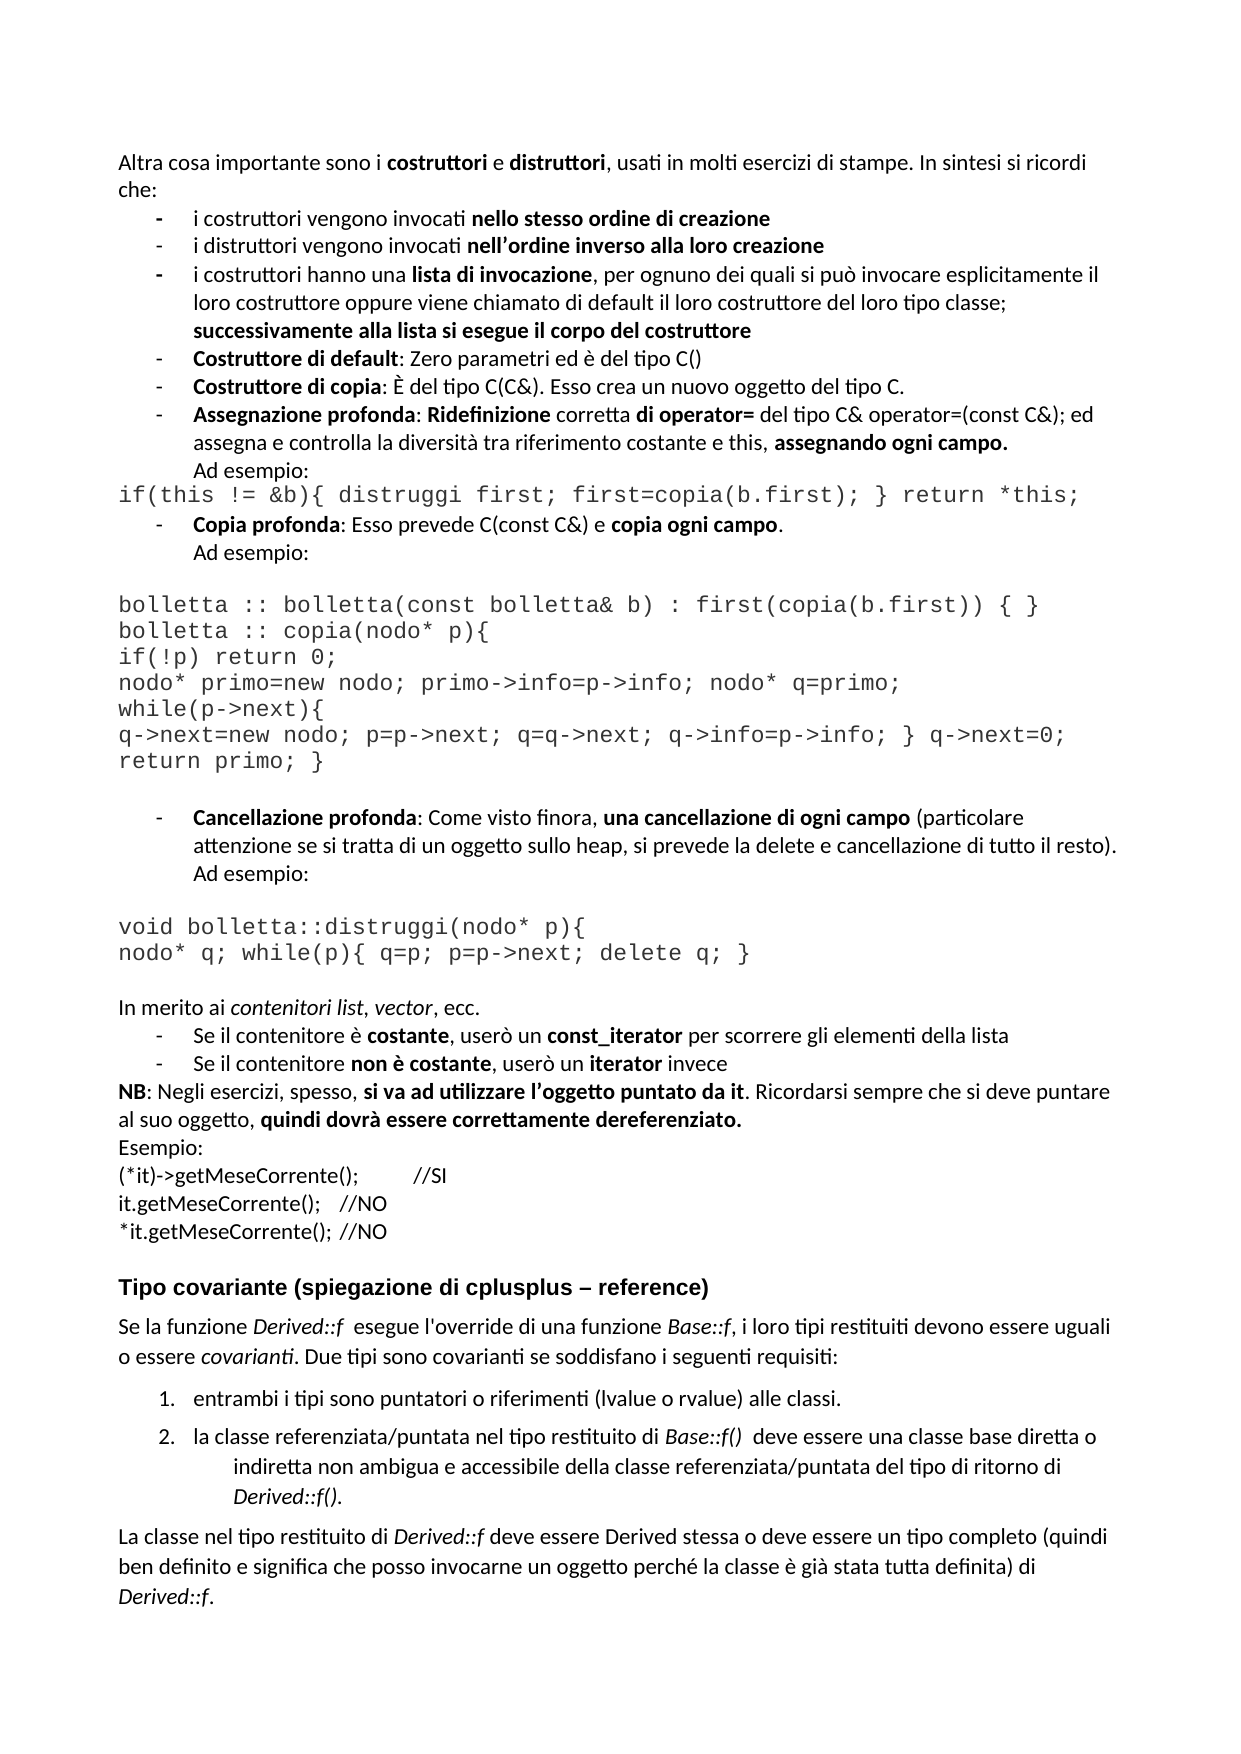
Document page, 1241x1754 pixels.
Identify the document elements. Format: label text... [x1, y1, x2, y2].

text La classe nel tipo restituito di Derived::f deve essere Derived stessa o deve essere un tipo completo (quindi ben definito e significa che posso invocarne un oggetto perché la classe è già stata tutta definita) di Derived::f. [118, 1520, 1122, 1610]
list Se il contenitore non è costante, userò un iterator invece [156, 1049, 1122, 1077]
text (*it)->getMeseCorrente(); //SI [118, 1161, 1122, 1189]
list Ad esempio: [193, 859, 1122, 887]
list i distruttori vengono invocati nell’ordine inverso alla loro creazione [156, 232, 1122, 260]
text while(p->next){ [118, 698, 1122, 723]
list entrambi i tipi sono puntatori o riferimenti (lvalue o rvalue) alle classi. [158, 1382, 1122, 1412]
text *it.getMeseCorrente(); //NO [118, 1217, 1122, 1246]
list Se il contenitore è costante, userò un const_iterator per scorrere gli elementi della lista [156, 1021, 1122, 1049]
text NB: Negli esercizi, spesso, si va ad utilizzare l’oggetto puntato da it. Ricordarsi sempre che si deve puntare al suo oggetto, quindi dovrà essere correttamente dereferenziato. [118, 1077, 1122, 1133]
list Costruttore di copia: È del tipo C(C&). Esso crea un nuovo oggetto del tipo C. [156, 372, 1122, 400]
text if(!p) return 0; [118, 646, 1122, 672]
text it.getMeseCorrente(); //NO [118, 1189, 1122, 1217]
text Esempio: [118, 1133, 1122, 1161]
text Tipo covariante (spiegazione di cplusplus – reference) [118, 1273, 1122, 1300]
list Ad esempio: [193, 456, 1122, 484]
text Se la funzione Derived::f esegue l'override di una funzione Base::f, i loro tipi restituiti devono essere uguali o essere covarianti. Due tipi sono covarianti se soddisfano i seguenti requisiti: [118, 1310, 1122, 1370]
text Altra cosa importante sono i costruttori e distruttori, usati in molti esercizi di stampe. In sintesi si ricordi che: [118, 148, 1122, 204]
text q->next=new nodo; p=p->next; q=q->next; q->info=p->info; } q->next=0; return primo; } [118, 723, 1122, 775]
text In merito ai contenitori list, vector, ecc. [118, 993, 1122, 1021]
list Cancellazione profonda: Come visto finora, una cancellazione di ogni campo (particolare attenzione se si tratta di un oggetto sullo heap, si prevede la delete e cancellazione di tutto il resto). [156, 803, 1122, 859]
text bolletta :: copia(nodo* p){ [118, 620, 1122, 646]
list la classe referenziata/puntata nel tipo restituito di Base::f() deve essere una classe base diretta o indiretta non ambigua e accessibile della classe referenziata/puntata del tipo di ritorno di Derived::f(). [158, 1420, 1122, 1510]
list Assegnazione profonda: Ridefinizione corretta di operator= del tipo C& operator=(const C&); ed assegna e controlla la diversità tra riferimento costante e this, assegnando ogni campo. [156, 400, 1122, 456]
text nodo* q; while(p){ q=p; p=p->next; delete q; } [118, 941, 1122, 967]
list Ad esempio: [193, 538, 1122, 566]
text nodo* primo=new nodo; primo->info=p->info; nodo* q=primo; [118, 672, 1122, 698]
list Costruttore di default: Zero parametri ed è del tipo C() [156, 344, 1122, 372]
list i costruttori hanno una lista di invocazione, per ognuno dei quali si può invocare esplicitamente il loro costruttore oppure viene chiamato di default il loro costruttore del loro tipo classe; successivamente alla lista si esegue il corpo del costruttore [156, 260, 1122, 344]
text void bolletta::distruggi(nodo* p){ [118, 916, 1122, 941]
text bolletta :: bolletta(const bolletta& b) : first(copia(b.first)) { } [118, 594, 1122, 620]
list Copia profonda: Esso prevede C(const C&) e copia ogni campo. [156, 510, 1122, 538]
list i costruttori vengono invocati nello stesso ordine di creazione [156, 204, 1122, 232]
text if(this != &b){ distruggi first; first=copia(b.first); } return *this; [118, 484, 1122, 510]
